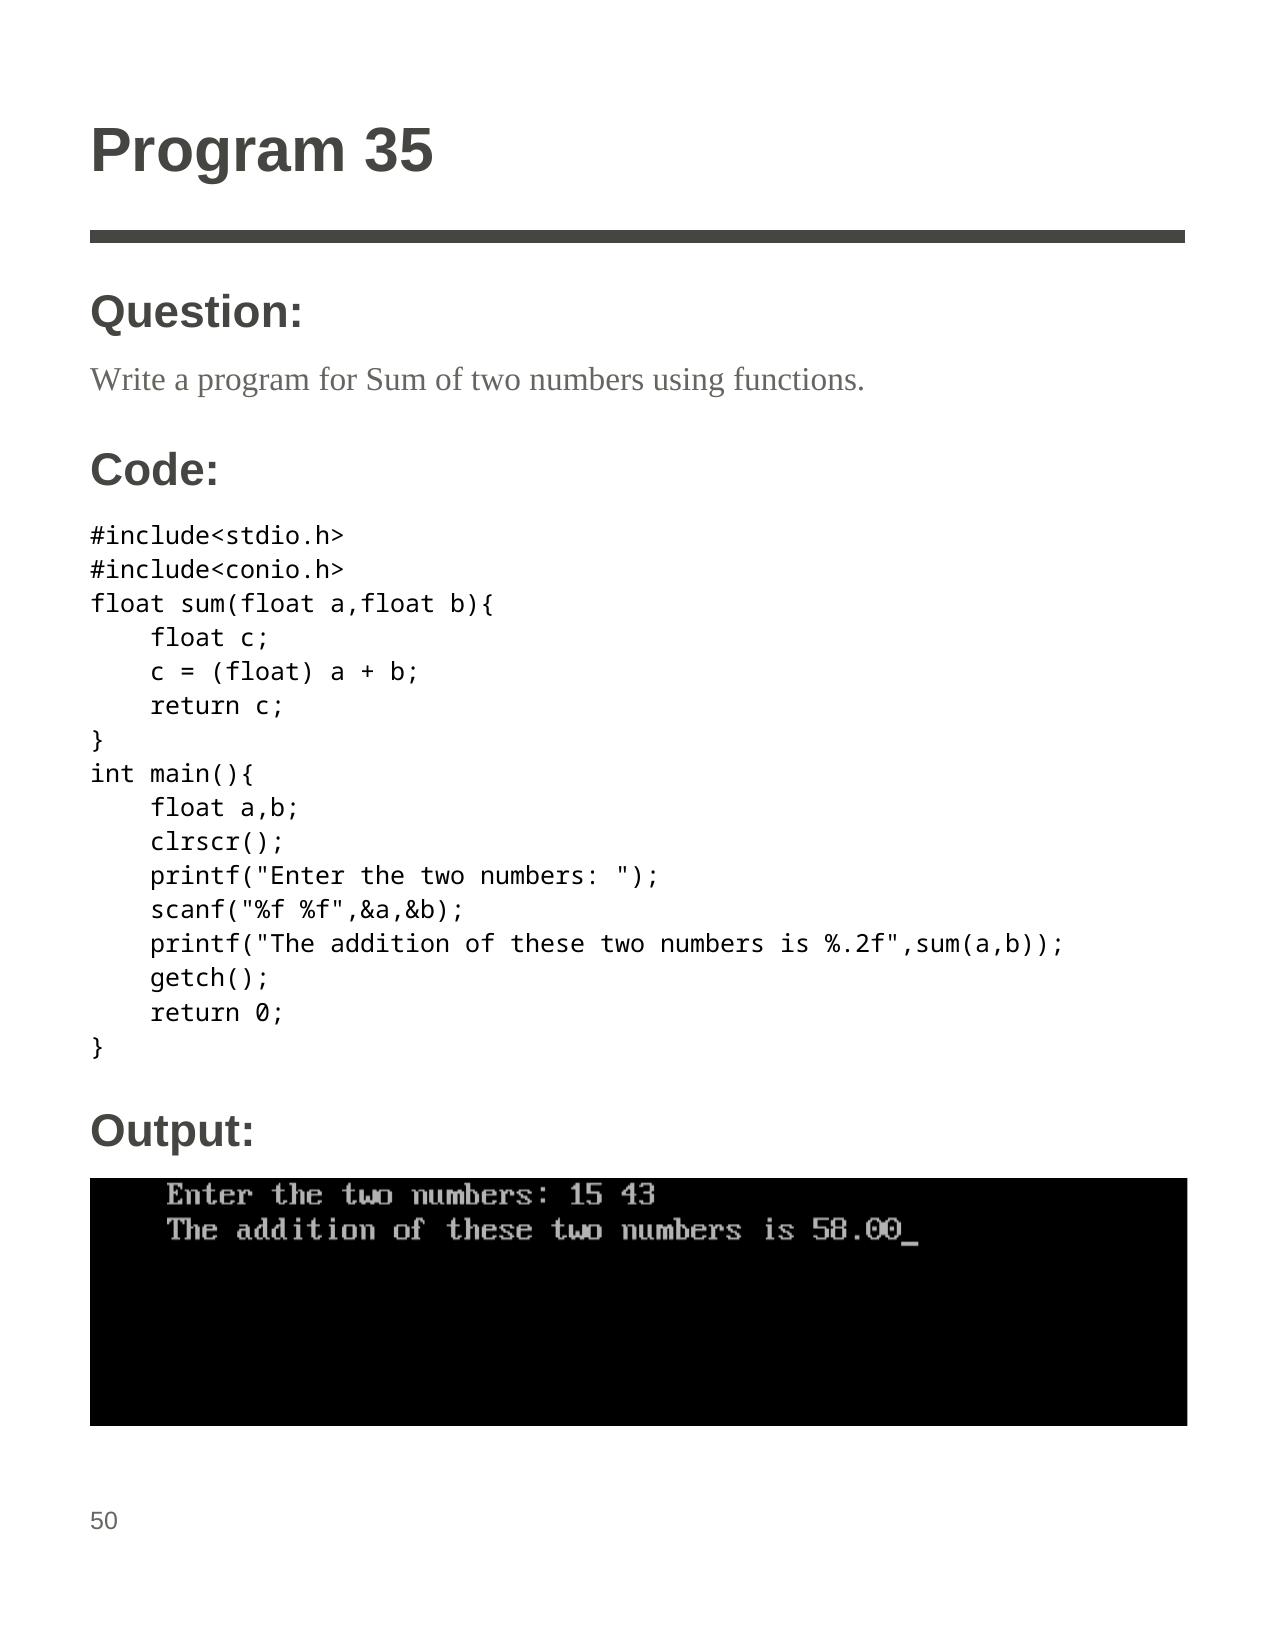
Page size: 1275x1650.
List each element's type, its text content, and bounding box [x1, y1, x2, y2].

text float a,b; [90, 790, 1185, 824]
text } [90, 722, 1185, 756]
text float c; [90, 619, 1185, 653]
text #include<stdio.h> [90, 517, 1185, 551]
text getch(); [90, 960, 1185, 994]
text } [90, 1028, 1185, 1062]
subtitle Output: [90, 1104, 1185, 1157]
text float sum(float a,float b){ [90, 585, 1185, 619]
text #include<conio.h> [90, 551, 1185, 585]
subtitle Code: [90, 443, 1185, 495]
picture [90, 1178, 1188, 1426]
title Program 35 [90, 112, 1185, 230]
text printf("Enter the two numbers: "); [90, 858, 1185, 892]
text return c; [90, 688, 1185, 722]
subtitle Question: [90, 284, 1185, 337]
text c = (float) a + b; [90, 653, 1185, 688]
text Write a program for Sum of two numbers using functions. [90, 359, 1185, 397]
text scanf("%f %f",&a,&b); [90, 892, 1185, 926]
text printf("The addition of these two numbers is %.2f",sum(a,b)); [90, 926, 1185, 960]
text int main(){ [90, 756, 1185, 790]
text return 0; [90, 994, 1185, 1028]
text clrscr(); [90, 824, 1185, 858]
